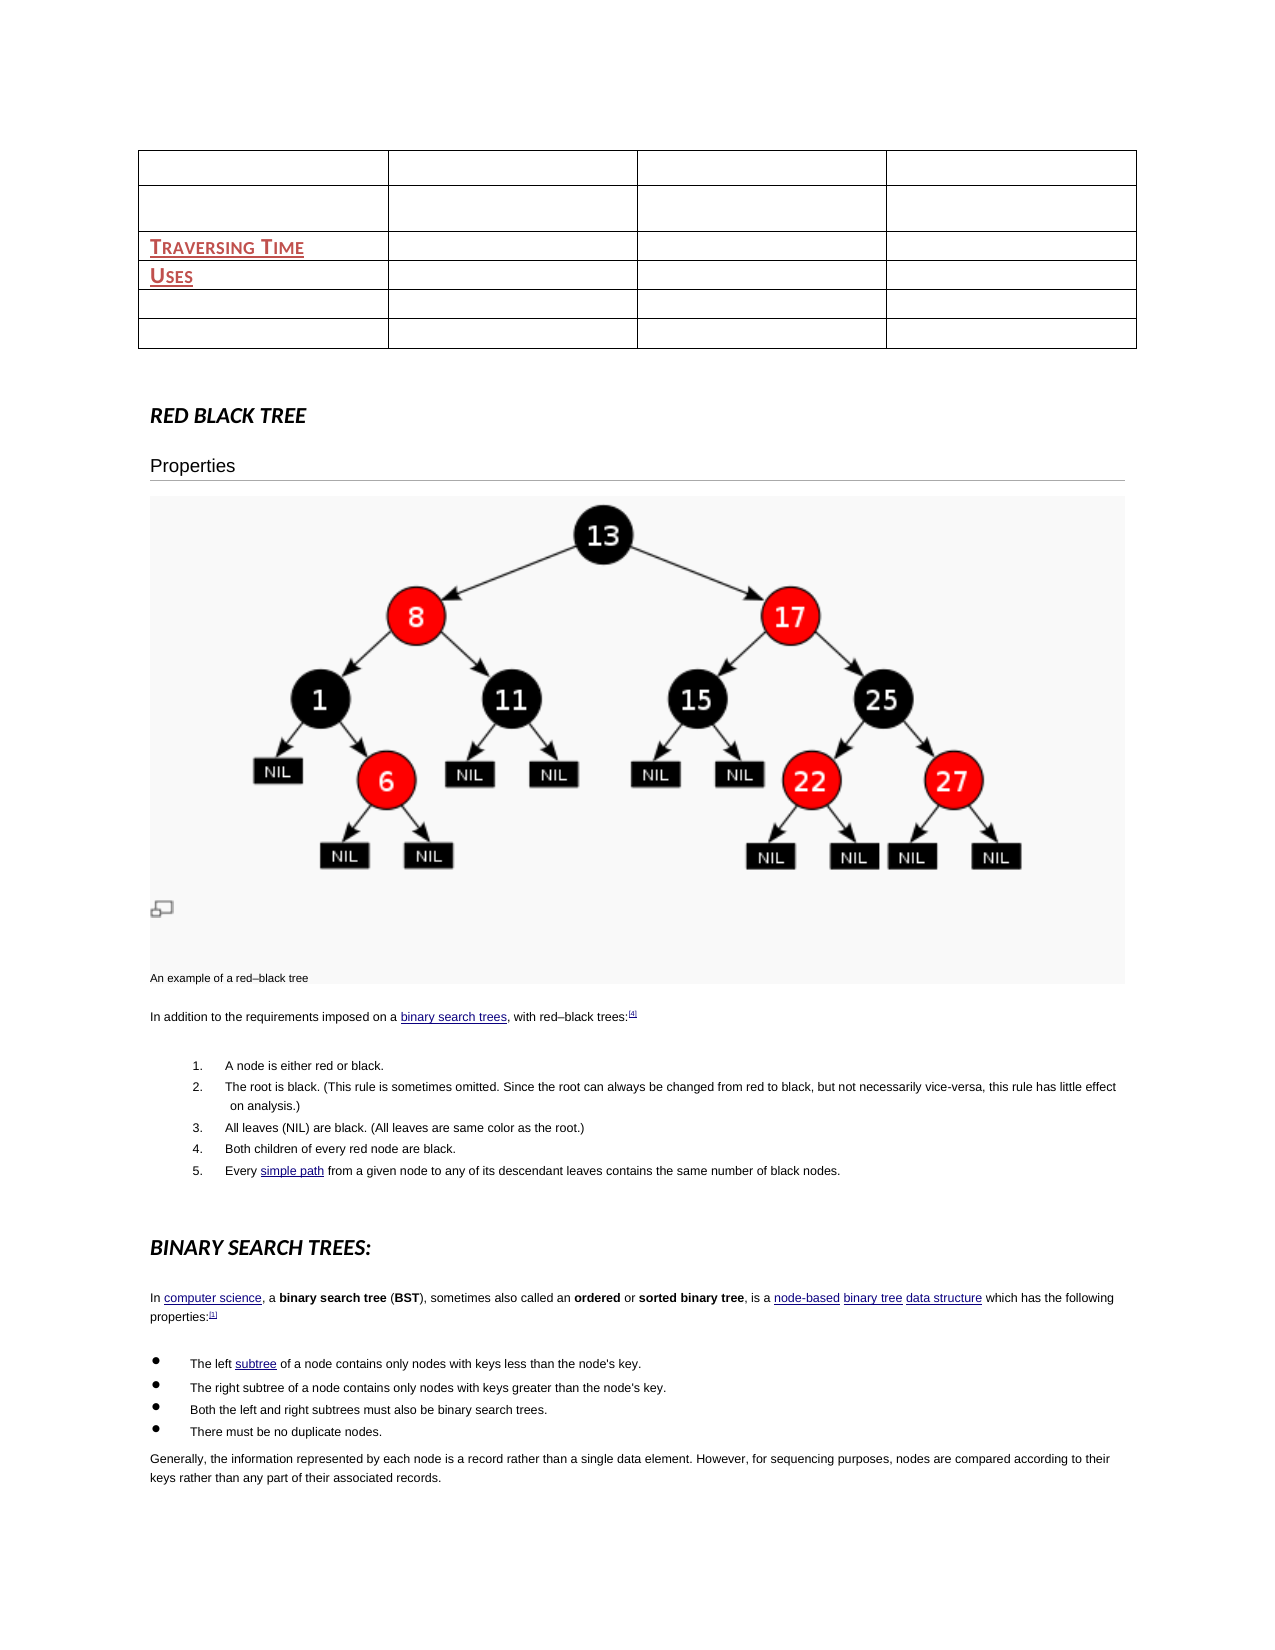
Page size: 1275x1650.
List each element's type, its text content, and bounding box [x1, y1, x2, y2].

table_cell [389, 151, 637, 185]
list Both children of every red node are black. [192, 1137, 1125, 1156]
table_cell [638, 319, 886, 347]
text RED BLACK TREE [150, 401, 1125, 429]
table_cell [139, 319, 388, 347]
list There must be no duplicate nodes. [152, 1418, 1125, 1437]
table_cell [887, 186, 1136, 231]
table_cell [389, 290, 637, 318]
table_cell [389, 261, 637, 289]
list All leaves (NIL) are black. (All leaves are same color as the root.) [192, 1116, 1125, 1135]
text BINARY SEARCH TREES: [150, 1233, 1125, 1261]
picture [150, 900, 174, 918]
table_cell Uses [139, 261, 388, 289]
table_cell [389, 319, 637, 347]
table_cell [887, 261, 1136, 289]
list Every simple path from a given node to any of its descendant leaves contains the same number of black nodes. [192, 1159, 1125, 1178]
table_cell [887, 319, 1136, 347]
table_cell Traversing Time [139, 232, 388, 260]
list The left subtree of a node contains only nodes with keys less than the node's key. [152, 1354, 1125, 1373]
list The root is black. (This rule is sometimes omitted. Since the root can always be changed from red to black, but not necessarily vice-versa, this rule has little effect on analysis.) [192, 1075, 1125, 1113]
table_cell [638, 151, 886, 185]
text In computer science, a binary search tree (BST), sometimes also called an ordered or sorted binary tree, is a node-based binary tree data structure which has the following properties:[1] [150, 1286, 1125, 1324]
table_cell [887, 232, 1136, 260]
text Generally, the information represented by each node is a record rather than a single data element. However, for sequencing purposes, nodes are compared according to their keys rather than any part of their associated records. [150, 1447, 1125, 1486]
list Both the left and right subtrees must also be binary search trees. [152, 1397, 1125, 1416]
table_cell [638, 290, 886, 318]
list A node is either red or black. [192, 1053, 1125, 1072]
list The right subtree of a node contains only nodes with keys greater than the node's key. [152, 1375, 1125, 1394]
picture [247, 496, 1028, 873]
text In addition to the requirements imposed on a binary search trees, with red–black trees:[4] [150, 1005, 1125, 1024]
table_cell [389, 232, 637, 260]
subtitle Properties [150, 454, 1125, 480]
table_cell [139, 290, 388, 318]
table_cell [887, 151, 1136, 185]
table_cell [638, 261, 886, 289]
text An example of a red–black tree [150, 949, 1125, 984]
table_cell [887, 290, 1136, 318]
table_cell [139, 151, 388, 185]
table_cell [638, 186, 886, 231]
table_cell [139, 186, 388, 231]
table_cell [389, 186, 637, 231]
table_cell [638, 232, 886, 260]
